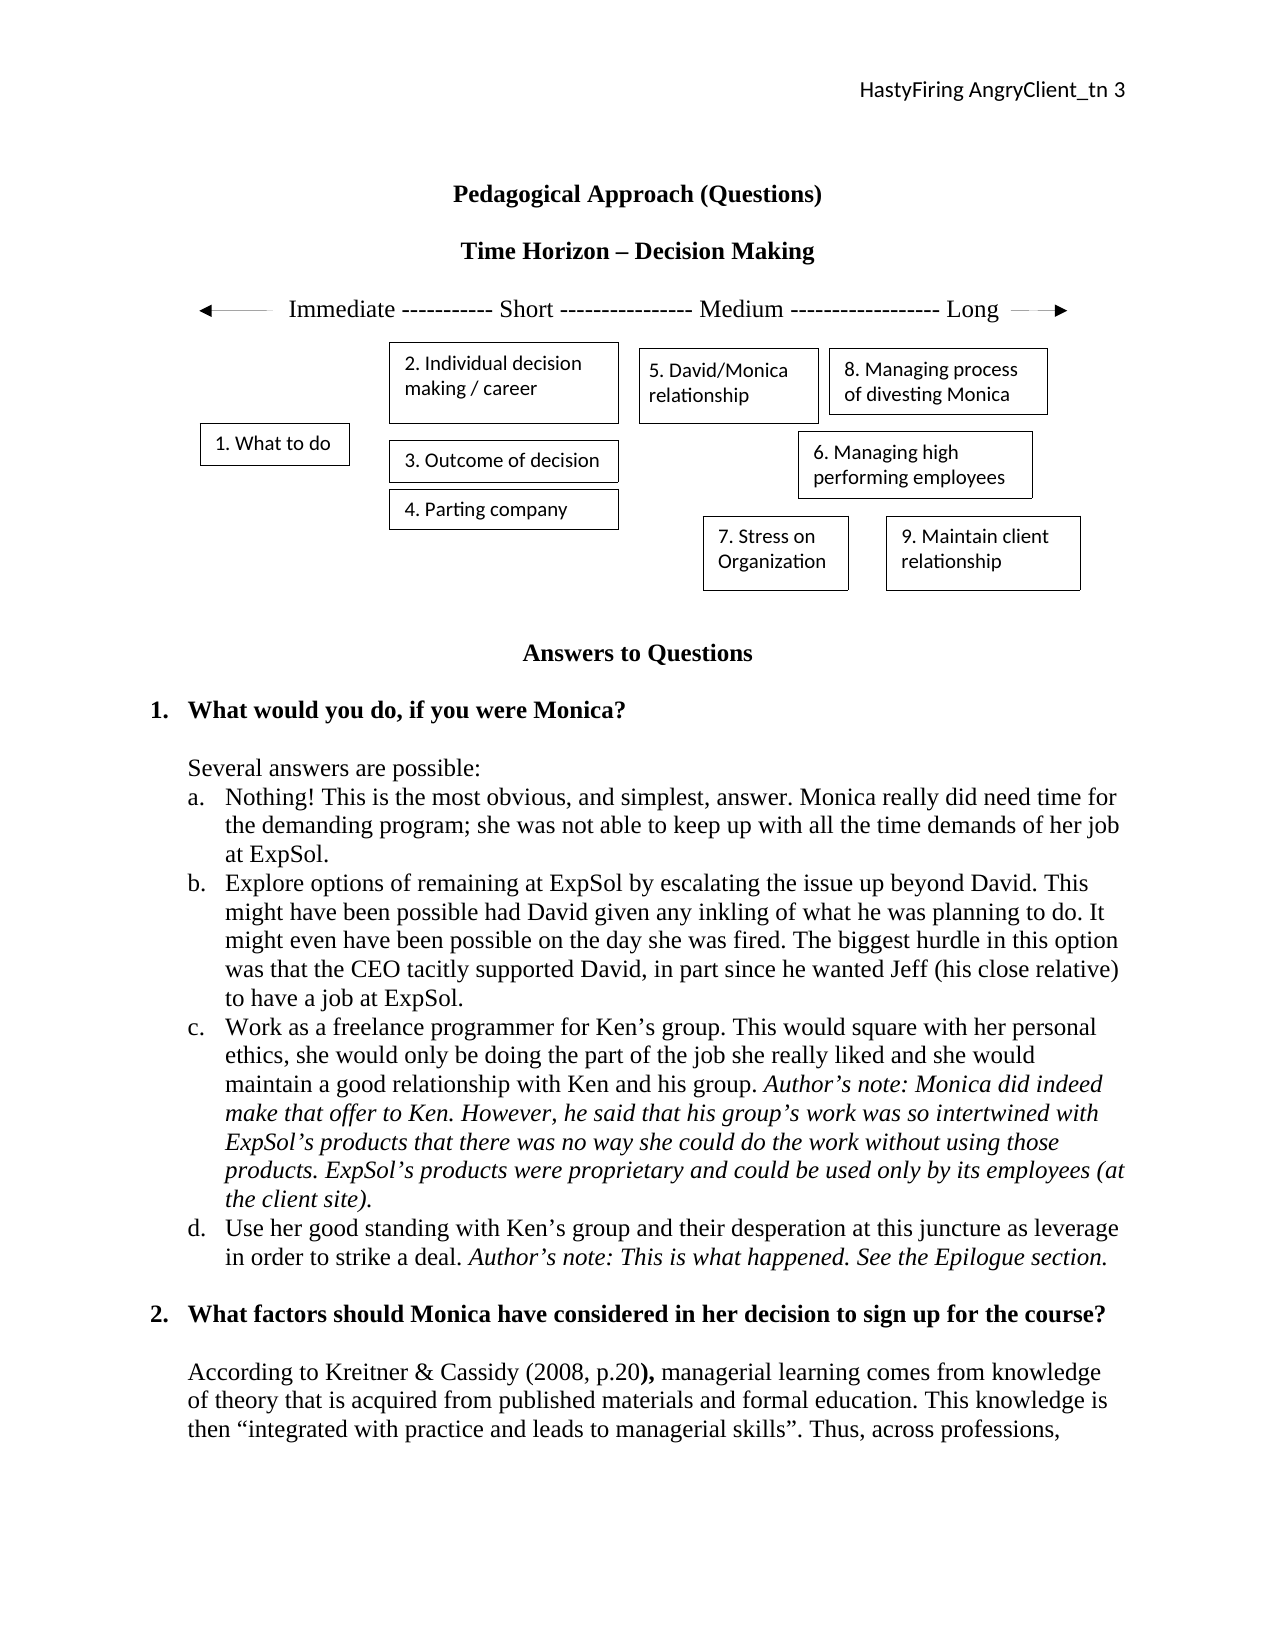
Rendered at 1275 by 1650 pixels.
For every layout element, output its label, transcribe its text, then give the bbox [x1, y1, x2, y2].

list Explore options of remaining at ExpSol by escalating the issue up beyond David. This might have been possible had David given any inkling of what he was planning to do. It might even have been possible on the day she was fired. The biggest hurdle in this option was that the CEO tacitly supported David, in part since he wanted Jeff (his close relative) to have a job at ExpSol. [187, 868, 1125, 1012]
text 2. What factors should Monica have considered in her decision to sign up for the course? [150, 1299, 1125, 1328]
text Answers to Questions [150, 638, 1125, 667]
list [187, 1357, 1125, 1443]
text Pedagogical Approach (Questions) [150, 179, 1125, 207]
list Several answers are possible: [187, 753, 1125, 782]
list Use her good standing with Ken’s group and their desperation at this juncture as leverage in order to strike a deal. Author’s note: This is what happened. See the Epilogue section. [187, 1213, 1125, 1271]
list What would you do, if you were Monica? [150, 696, 1125, 724]
list Nothing! This is the most obvious, and simplest, answer. Monica really did need time for the demanding program; she was not able to keep up with all the time demands of her job at ExpSol. [187, 782, 1125, 868]
text Time Horizon – Decision Making [150, 236, 1125, 265]
list Work as a freelance programmer for Ken’s group. This would square with her personal ethics, she would only be doing the part of the job she really liked and she would maintain a good relationship with Ken and his group. Author’s note: Monica did indeed make that offer to Ken. However, he said that his group’s work was so intertwined with ExpSol’s products that there was no way she could do the work without using those products. ExpSol’s products were proprietary and could be used only by its employees (at the client site). [187, 1012, 1125, 1213]
text Immediate ----------- Short ---------------- Medium ------------------ Long [150, 294, 1125, 322]
